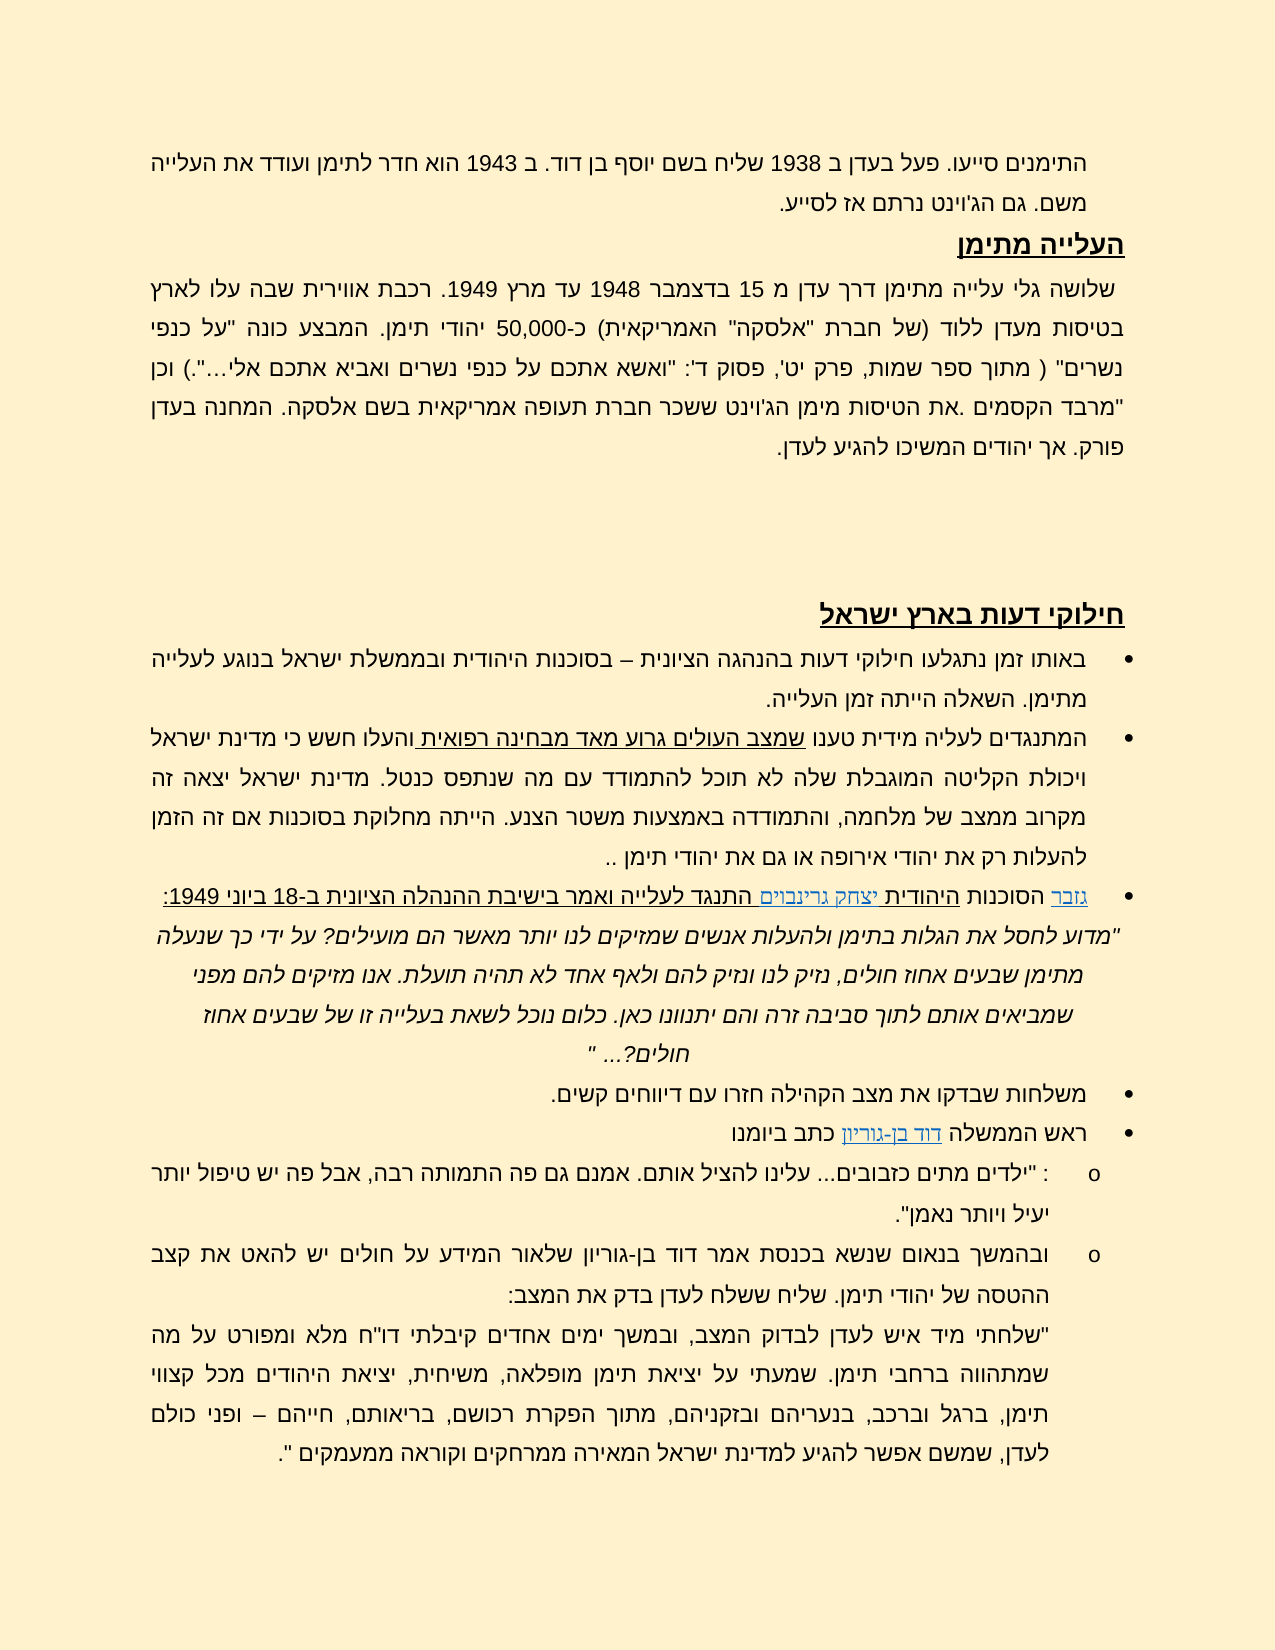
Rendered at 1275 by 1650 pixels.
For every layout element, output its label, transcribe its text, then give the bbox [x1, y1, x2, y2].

text המתנגדים לעליה מידית טענו שמצב העולים גרוע מאד מבחינה רפואית והעלו חשש כי מדינת ישראל ויכולת הקליטה המוגבלת שלה לא תוכל להתמודד עם מה שנתפס כנטל. מדינת ישראל יצאה זה מקרוב ממצב של מלחמה, והתמודדה באמצעות משטר הצנע. הייתה מחלוקת בסוכנות אם זה הזמן להעלות רק את יהודי אירופה או גם את יהודי תימן .. [150, 725, 1125, 870]
text : "ילדים מתים כזבובים... עלינו להציל אותם. אמנם גם פה התמותה רבה, אבל פה יש טיפול יותר יעיל ויותר נאמן". [150, 1160, 1087, 1227]
list "שלחתי מיד איש לעדן לבדוק המצב, ובמשך ימים אחדים קיבלתי דו"ח מלא ומפורט על מה שמתהווה ברחבי תימן. שמעתי על יציאת תימן מופלאה, משיחית, יציאת היהודים מכל קצווי תימן, ברגל וברכב, בנעריהם ובזקניהם, מתוך הפקרת רכושם, בריאותם, חייהם – ופני כולם לעדן, שמשם אפשר להגיע למדינת ישראל המאירה ממרחקים וקוראה ממעמקים ". [150, 1322, 1050, 1466]
text שלושה גלי עלייה מתימן דרך עדן מ 15 בדצמבר 1948 עד מרץ 1949. רכבת אווירית שבה עלו לארץ בטיסות מעדן ללוד (של חברת "אלסקה" האמריקאית) כ-50,000 יהודי תימן. המבצע כונה "על כנפי נשרים" ( מתוך ספר שמות, פרק יט', פסוק ד': "ואשא אתכם על כנפי נשרים ואביא אתכם אלי…".) וכן "מרבד הקסמים .את הטיסות מימן הג'וינט ששכר חברת תעופה אמריקאית בשם אלסקה. המחנה בעדן פורק. אך יהודים המשיכו להגיע לעדן. [150, 276, 1124, 460]
text גזבר הסוכנות היהודית יצחק גרינבוים התנגד לעלייה ואמר בישיבת ההנהלה הציונית ב-18 ביוני 1949: [150, 883, 1125, 909]
text העלייה מתימן [150, 229, 1124, 260]
text חילוקי דעות בארץ ישראל [150, 599, 1124, 630]
text משלחות שבדקו את מצב הקהילה חזרו עם דיווחים קשים. [150, 1081, 1125, 1107]
text באותו זמן נתגלעו חילוקי דעות בהנהגה הציונית – בסוכנות היהודית ובממשלת ישראל בנוגע לעלייה מתימן. השאלה הייתה זמן העלייה. [150, 646, 1125, 712]
text "מדוע לחסל את הגלות בתימן ולהעלות אנשים שמזיקים לנו יותר מאשר הם מועילים? על ידי כך שנעלה מתימן שבעים אחוז חולים, נזיק לנו ונזיק להם ולאף אחד לא תהיה תועלת. אנו מזיקים להם מפני שמביאים אותם לתוך סביבה זרה והם יתנוונו כאן. כלום נוכל לשאת בעלייה זו של שבעים אחוז חולים?... " [150, 923, 1124, 1067]
text ובהמשך בנאום שנשא בכנסת אמר דוד בן-גוריון שלאור המידע על חולים יש להאט את קצב ההטסה של יהודי תימן. שליח ששלח לעדן בדק את המצב: [150, 1241, 1087, 1308]
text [150, 150, 1125, 216]
text ראש הממשלה דוד בן-גוריון כתב ביומנו [150, 1120, 1125, 1146]
